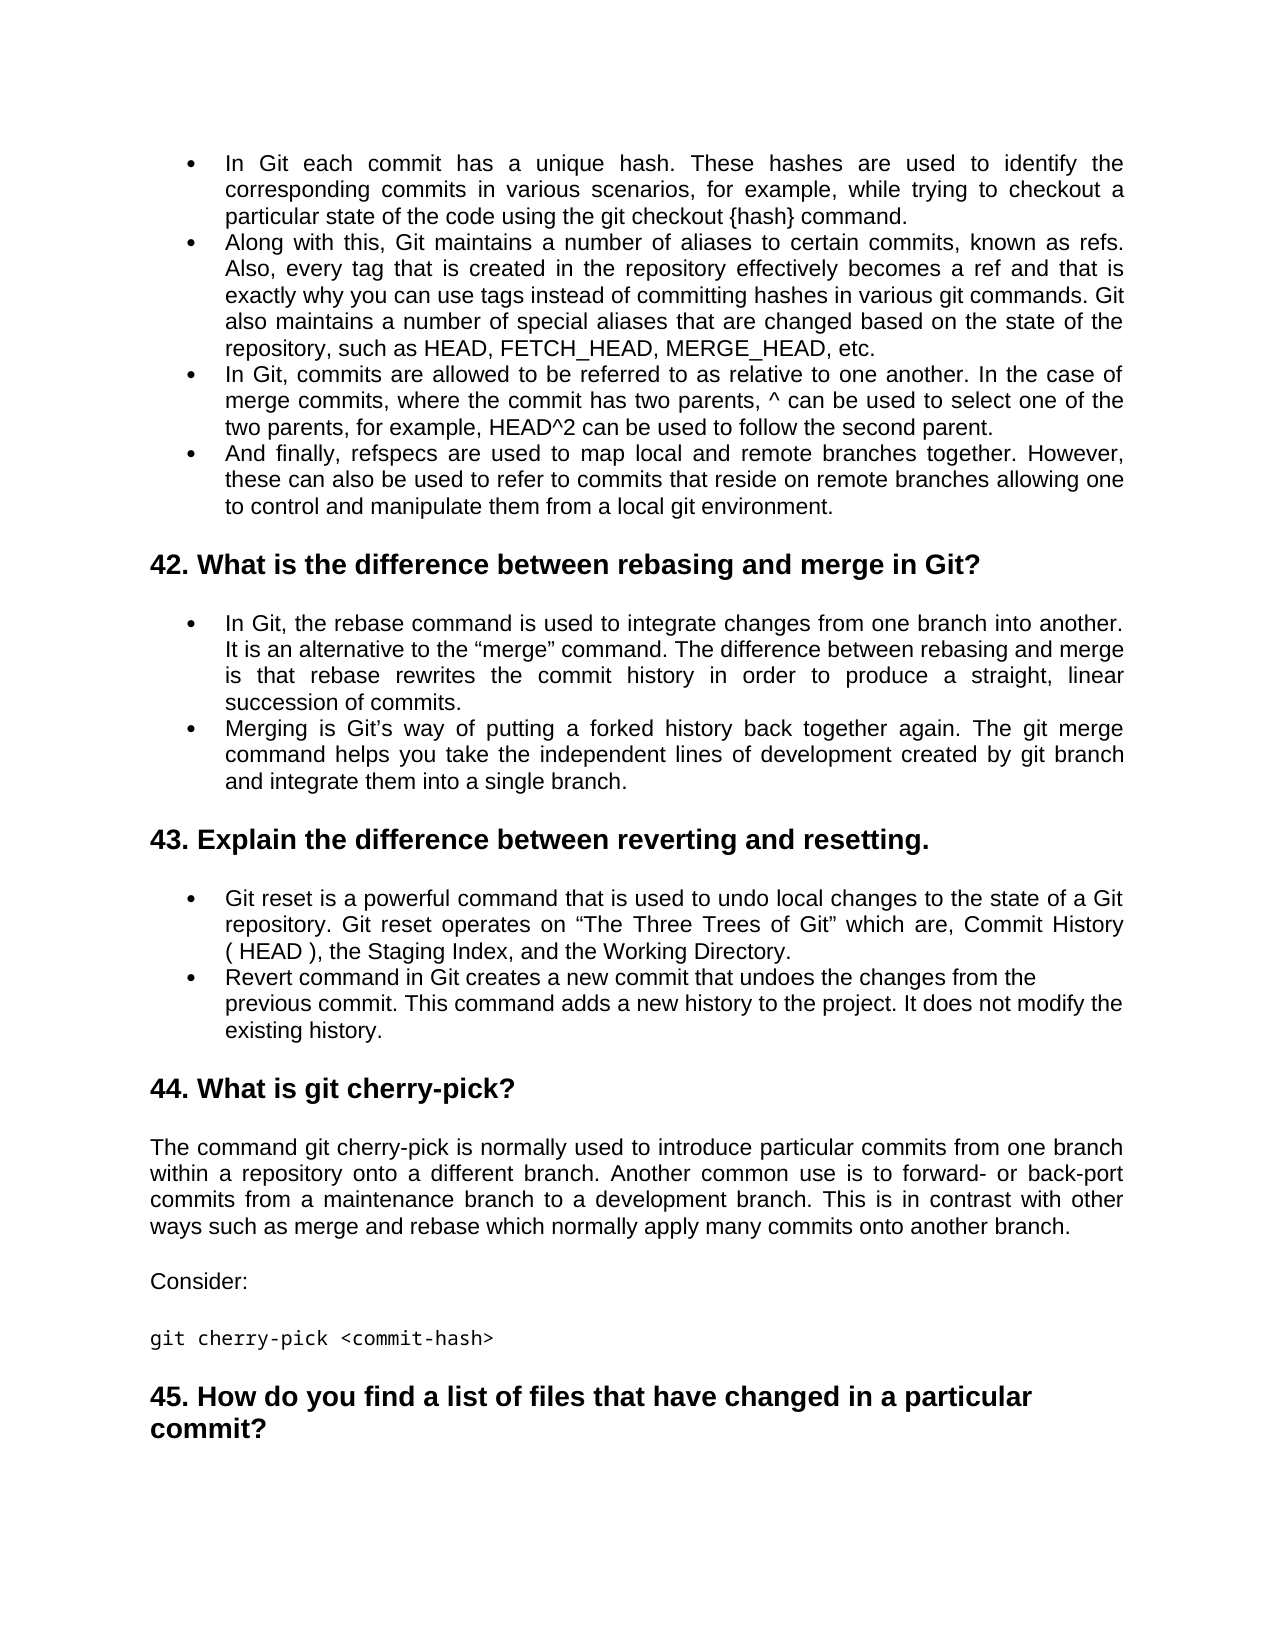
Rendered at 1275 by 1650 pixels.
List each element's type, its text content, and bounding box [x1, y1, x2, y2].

list Git reset is a powerful command that is used to undo local changes to the state of a Git repository. Git reset operates on “The Three Trees of Git” which are, Commit History ( HEAD ), the Staging Index, and the Working Directory. [187, 885, 1125, 964]
text 45. How do you find a list of files that have changed in a particular commit? [150, 1380, 1125, 1445]
text 43. Explain the difference between reverting and resetting. [150, 823, 1125, 856]
list In Git, commits are allowed to be referred to as relative to one another. In the case of merge commits, where the commit has two parents, ^ can be used to select one of the two parents, for example, HEAD^2 can be used to follow the second parent. [187, 361, 1125, 440]
list In Git each commit has a unique hash. These hashes are used to identify the corresponding commits in various scenarios, for example, while trying to checkout a particular state of the code using the git checkout {hash} command. [187, 150, 1125, 229]
text 42. What is the difference between rebasing and merge in Git? [150, 548, 1125, 581]
list And finally, refspecs are used to map local and remote branches together. However, these can also be used to refer to commits that reside on remote branches allowing one to control and manipulate them from a local git environment. [187, 440, 1125, 519]
list Revert command in Git creates a new commit that undoes the changes from the previous commit. This command adds a new history to the project. It does not modify the existing history. [187, 964, 1125, 1043]
text git cherry-pick <commit-hash> [150, 1324, 1125, 1351]
list Along with this, Git maintains a number of aliases to certain commits, known as refs. Also, every tag that is created in the repository effectively becomes a ref and that is exactly why you can use tags instead of committing hashes in various git commands. Git also maintains a number of special aliases that are changed based on the state of the repository, such as HEAD, FETCH_HEAD, MERGE_HEAD, etc. [187, 229, 1125, 361]
list Merging is Git’s way of putting a forked history back together again. The git merge command helps you take the independent lines of development created by git branch and integrate them into a single branch. [187, 715, 1125, 794]
text Consider: [150, 1268, 1125, 1295]
text The command git cherry-pick is normally used to introduce particular commits from one branch within a repository onto a different branch. Another common use is to forward- or back-port commits from a maintenance branch to a development branch. This is in contrast with other ways such as merge and rebase which normally apply many commits onto another branch. [150, 1134, 1125, 1239]
list In Git, the rebase command is used to integrate changes from one branch into another. It is an alternative to the “merge” command. The difference between rebasing and merge is that rebase rewrites the commit history in order to produce a straight, linear succession of commits. [187, 610, 1125, 715]
text 44. What is git cherry-pick? [150, 1072, 1125, 1104]
